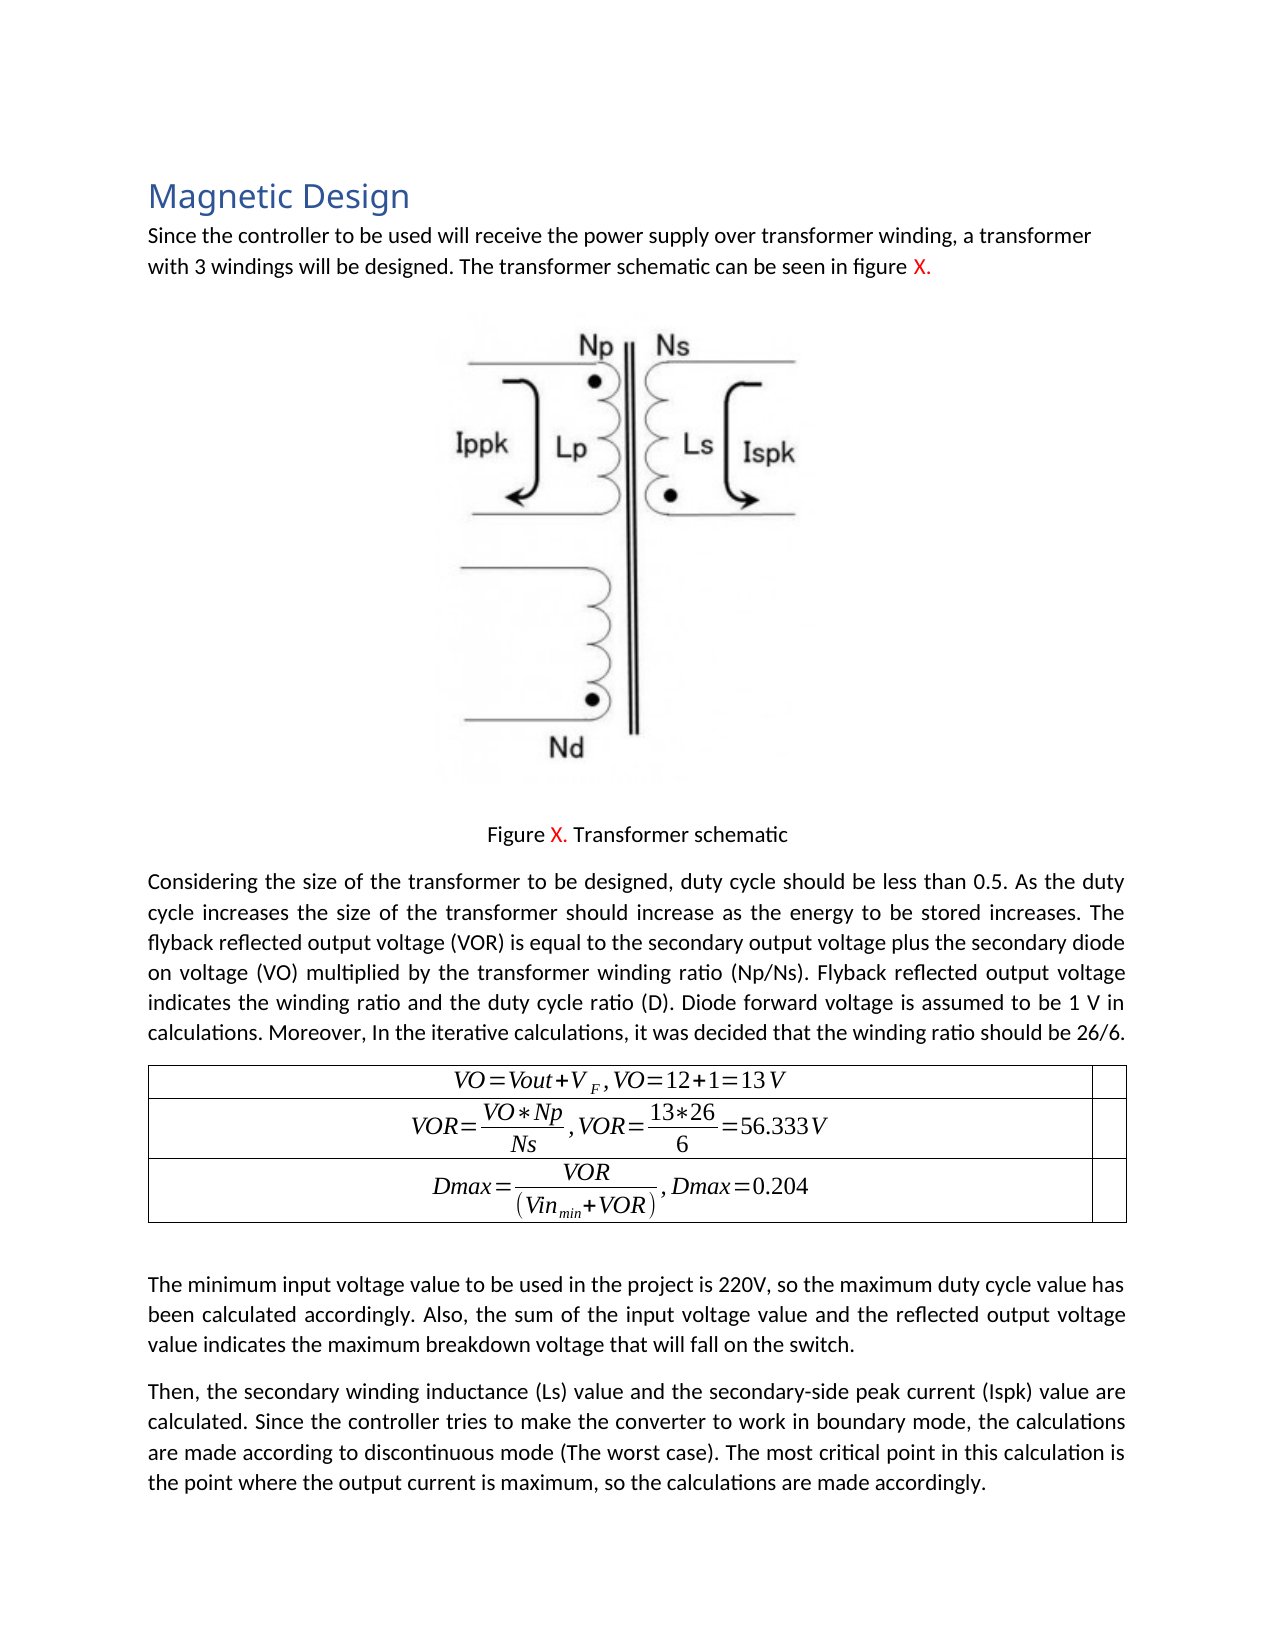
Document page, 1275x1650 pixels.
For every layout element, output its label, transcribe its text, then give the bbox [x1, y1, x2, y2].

table_cell [149, 1159, 1092, 1222]
picture [411, 298, 864, 802]
text Figure X. Transformer schematic [148, 821, 1127, 849]
table_cell [149, 1099, 1092, 1158]
table_header [1093, 1066, 1126, 1098]
text Considering the size of the transformer to be designed, duty cycle should be less than 0.5. As the duty cycle increases the size of the transformer should increase as the energy to be stored increases. The flyback reflected output voltage (VOR) is equal to the secondary output voltage plus the secondary diode on voltage (VO) multiplied by the transformer winding ratio (Np/Ns). Flyback reflected output voltage indicates the winding ratio and the duty cycle ratio (D). Diode forward voltage is assumed to be 1 V in calculations. Moreover, In the iterative calculations, it was decided that the winding ratio should be 26/6. [148, 867, 1127, 1047]
table_cell [1093, 1159, 1126, 1222]
text The minimum input voltage value to be used in the project is 220V, so the maximum duty cycle value has been calculated accordingly. Also, the sum of the input voltage value and the reflected output voltage value indicates the maximum breakdown voltage that will fall on the switch. [148, 1270, 1127, 1358]
subtitle Magnetic Design [148, 173, 1127, 218]
table_cell [1093, 1099, 1126, 1158]
text Then, the secondary winding inductance (Ls) value and the secondary-side peak current (Ispk) value are calculated. Since the controller tries to make the converter to work in boundary mode, the calculations are made according to discontinuous mode (The worst case). The most critical point in this calculation is the point where the output current is maximum, so the calculations are made accordingly. [148, 1377, 1127, 1496]
table_header [149, 1066, 1092, 1098]
text Since the controller to be used will receive the power supply over transformer winding, a transformer with 3 windings will be designed. The transformer schematic can be seen in figure X. [148, 222, 1127, 280]
